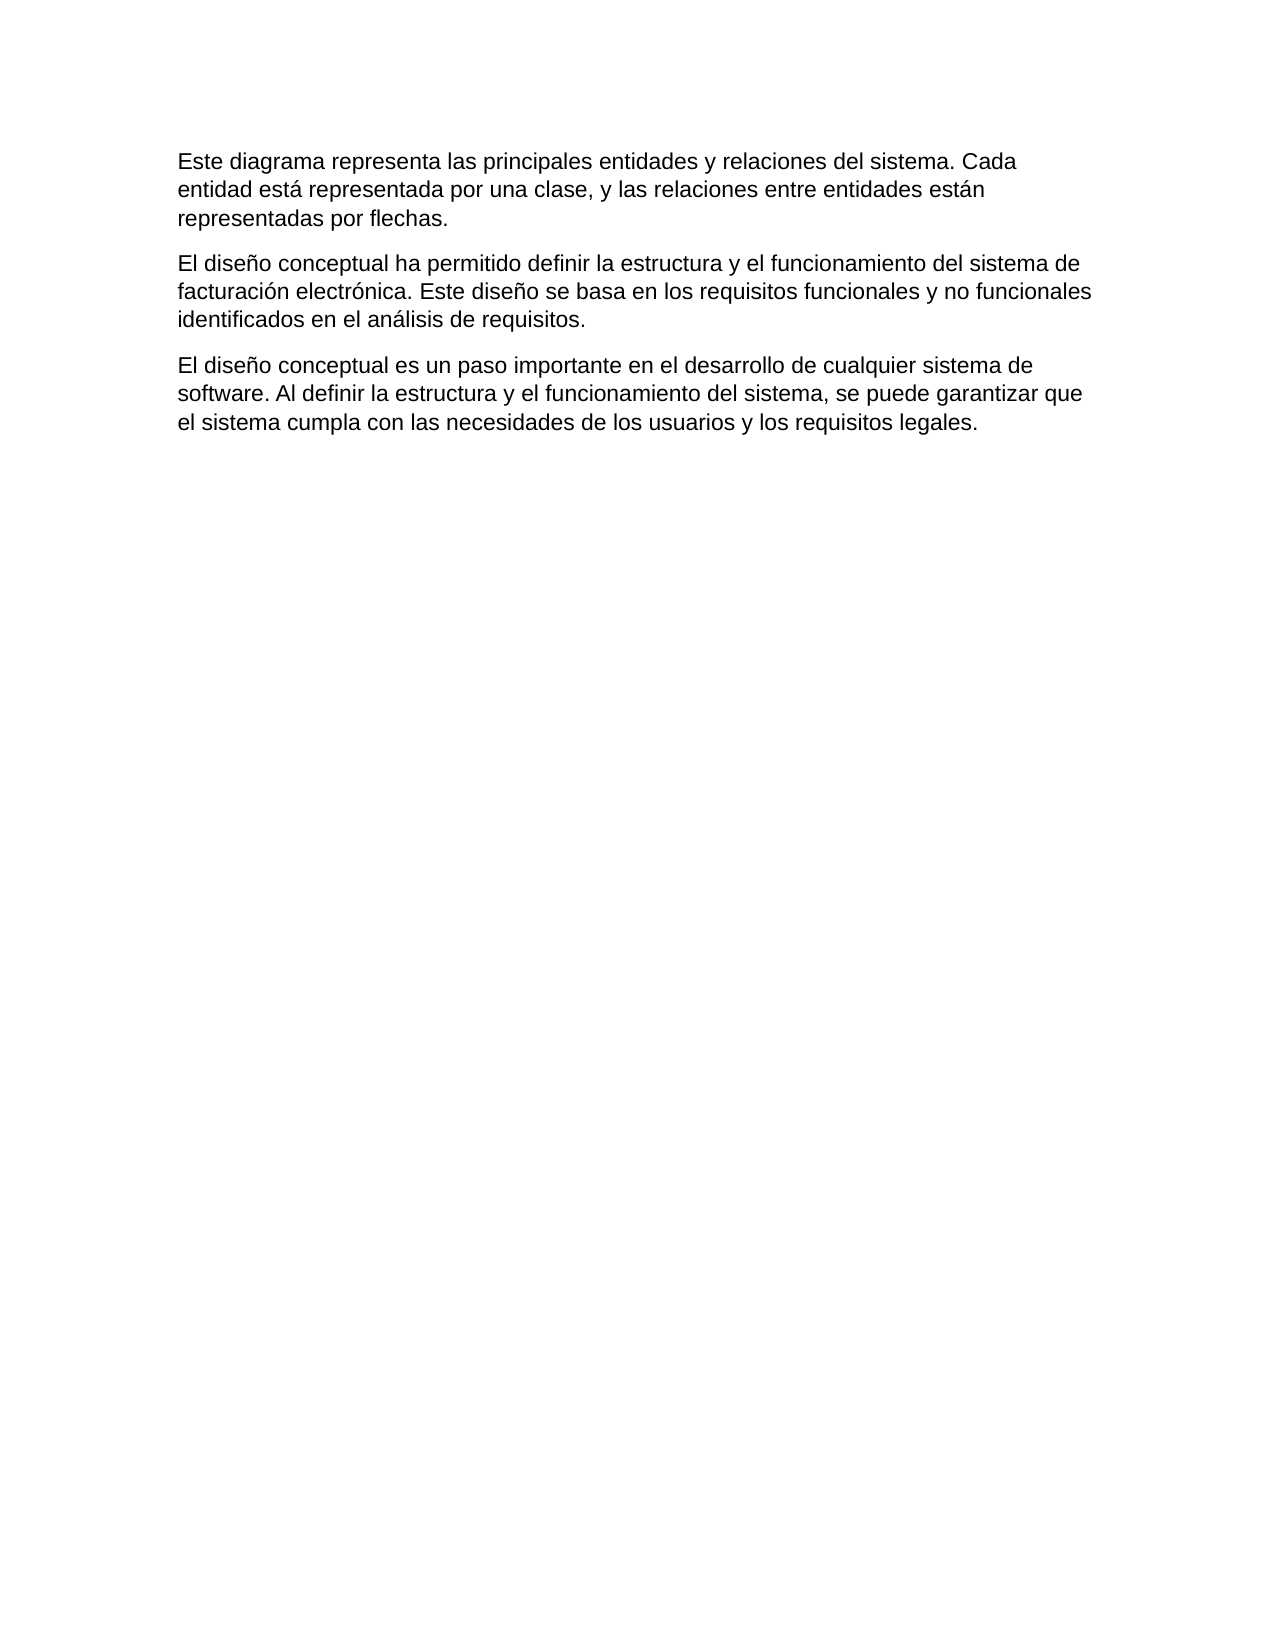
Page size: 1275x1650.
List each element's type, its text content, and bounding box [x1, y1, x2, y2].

text Este diagrama representa las principales entidades y relaciones del sistema. Cada entidad está representada por una clase, y las relaciones entre entidades están representadas por flechas. [177, 148, 1098, 231]
text El diseño conceptual es un paso importante en el desarrollo de cualquier sistema de software. Al definir la estructura y el funcionamiento del sistema, se puede garantizar que el sistema cumpla con las necesidades de los usuarios y los requisitos legales. [177, 352, 1098, 435]
text El diseño conceptual ha permitido definir la estructura y el funcionamiento del sistema de facturación electrónica. Este diseño se basa en los requisitos funcionales y no funcionales identificados en el análisis de requisitos. [177, 249, 1098, 333]
